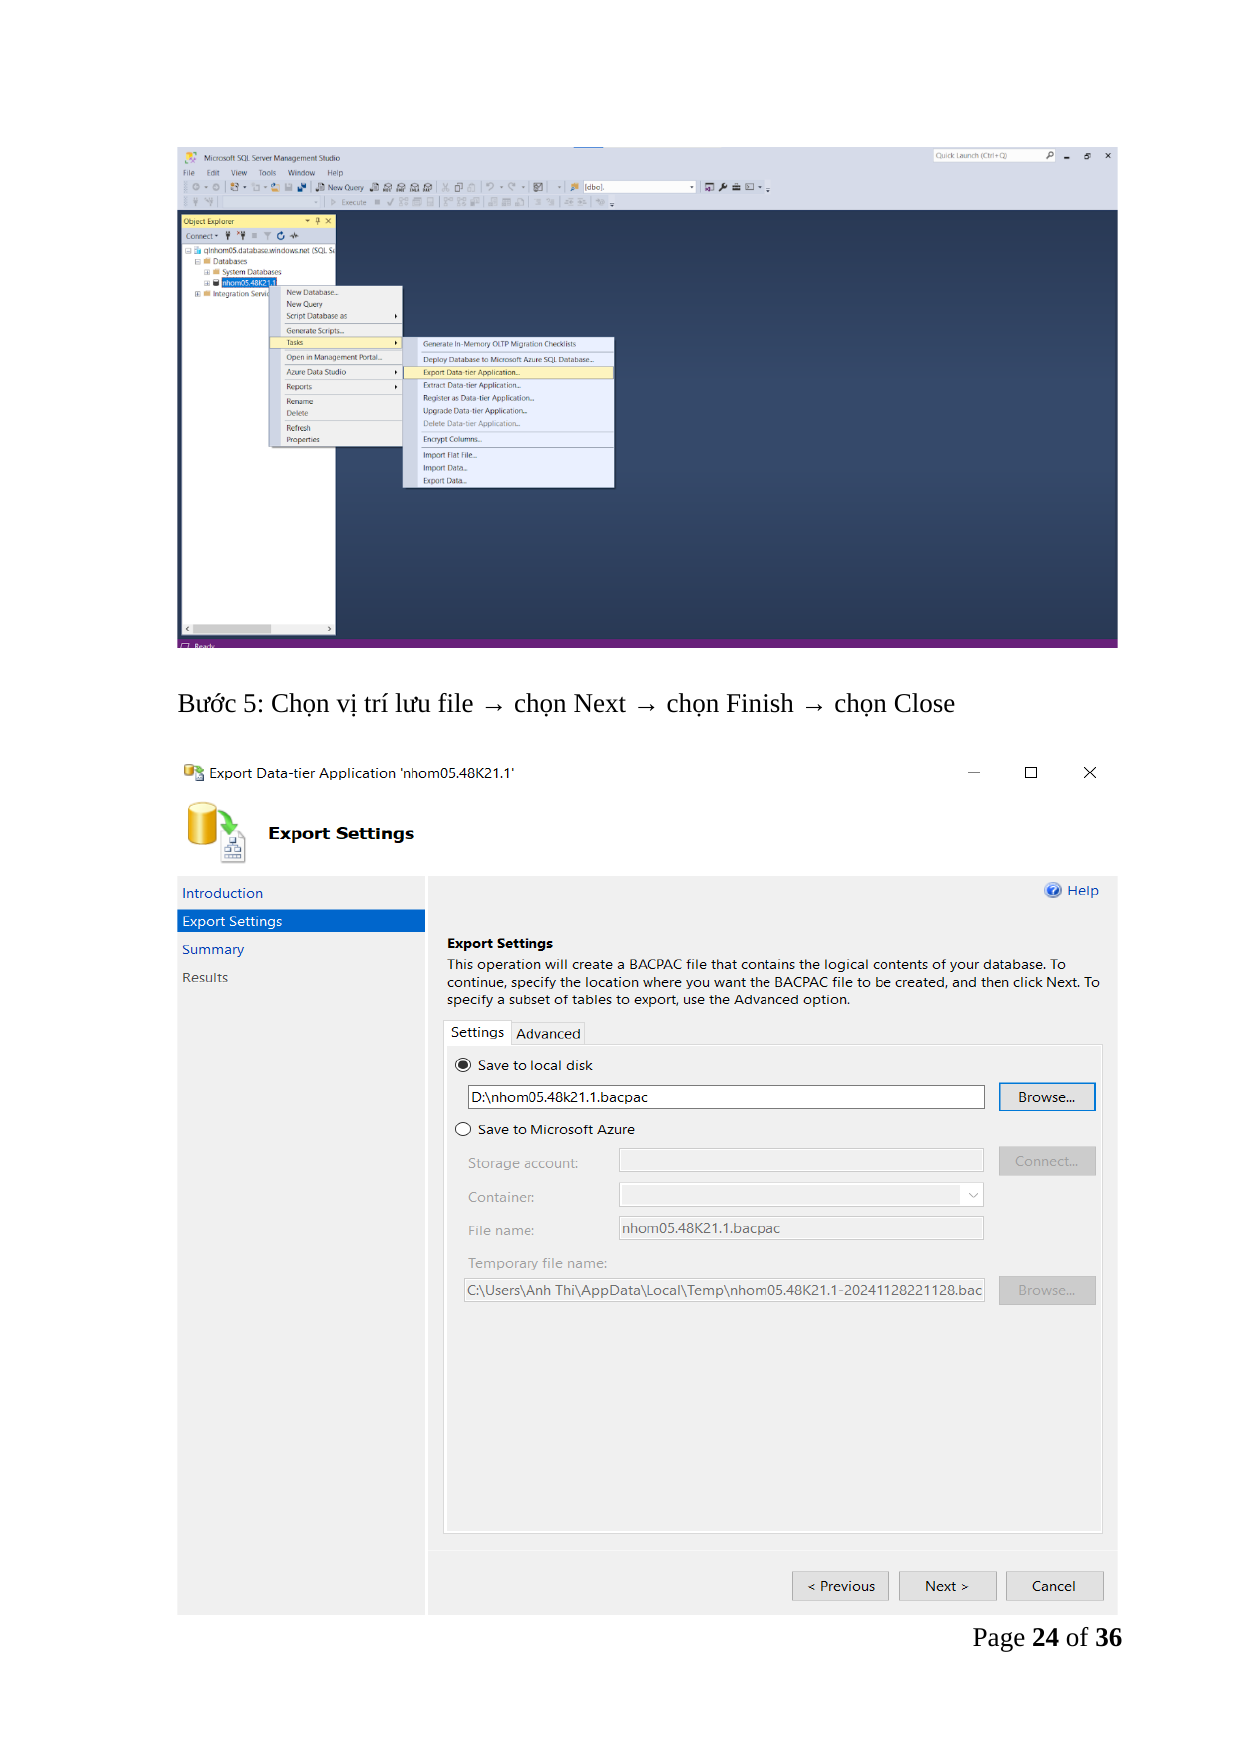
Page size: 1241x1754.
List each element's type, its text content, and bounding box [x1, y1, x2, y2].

text Bước 5: Chọn vị trí lưu file → chọn Next → chọn Finish → chọn Close [177, 687, 1122, 718]
picture [177, 147, 1118, 648]
picture [177, 758, 1118, 1615]
